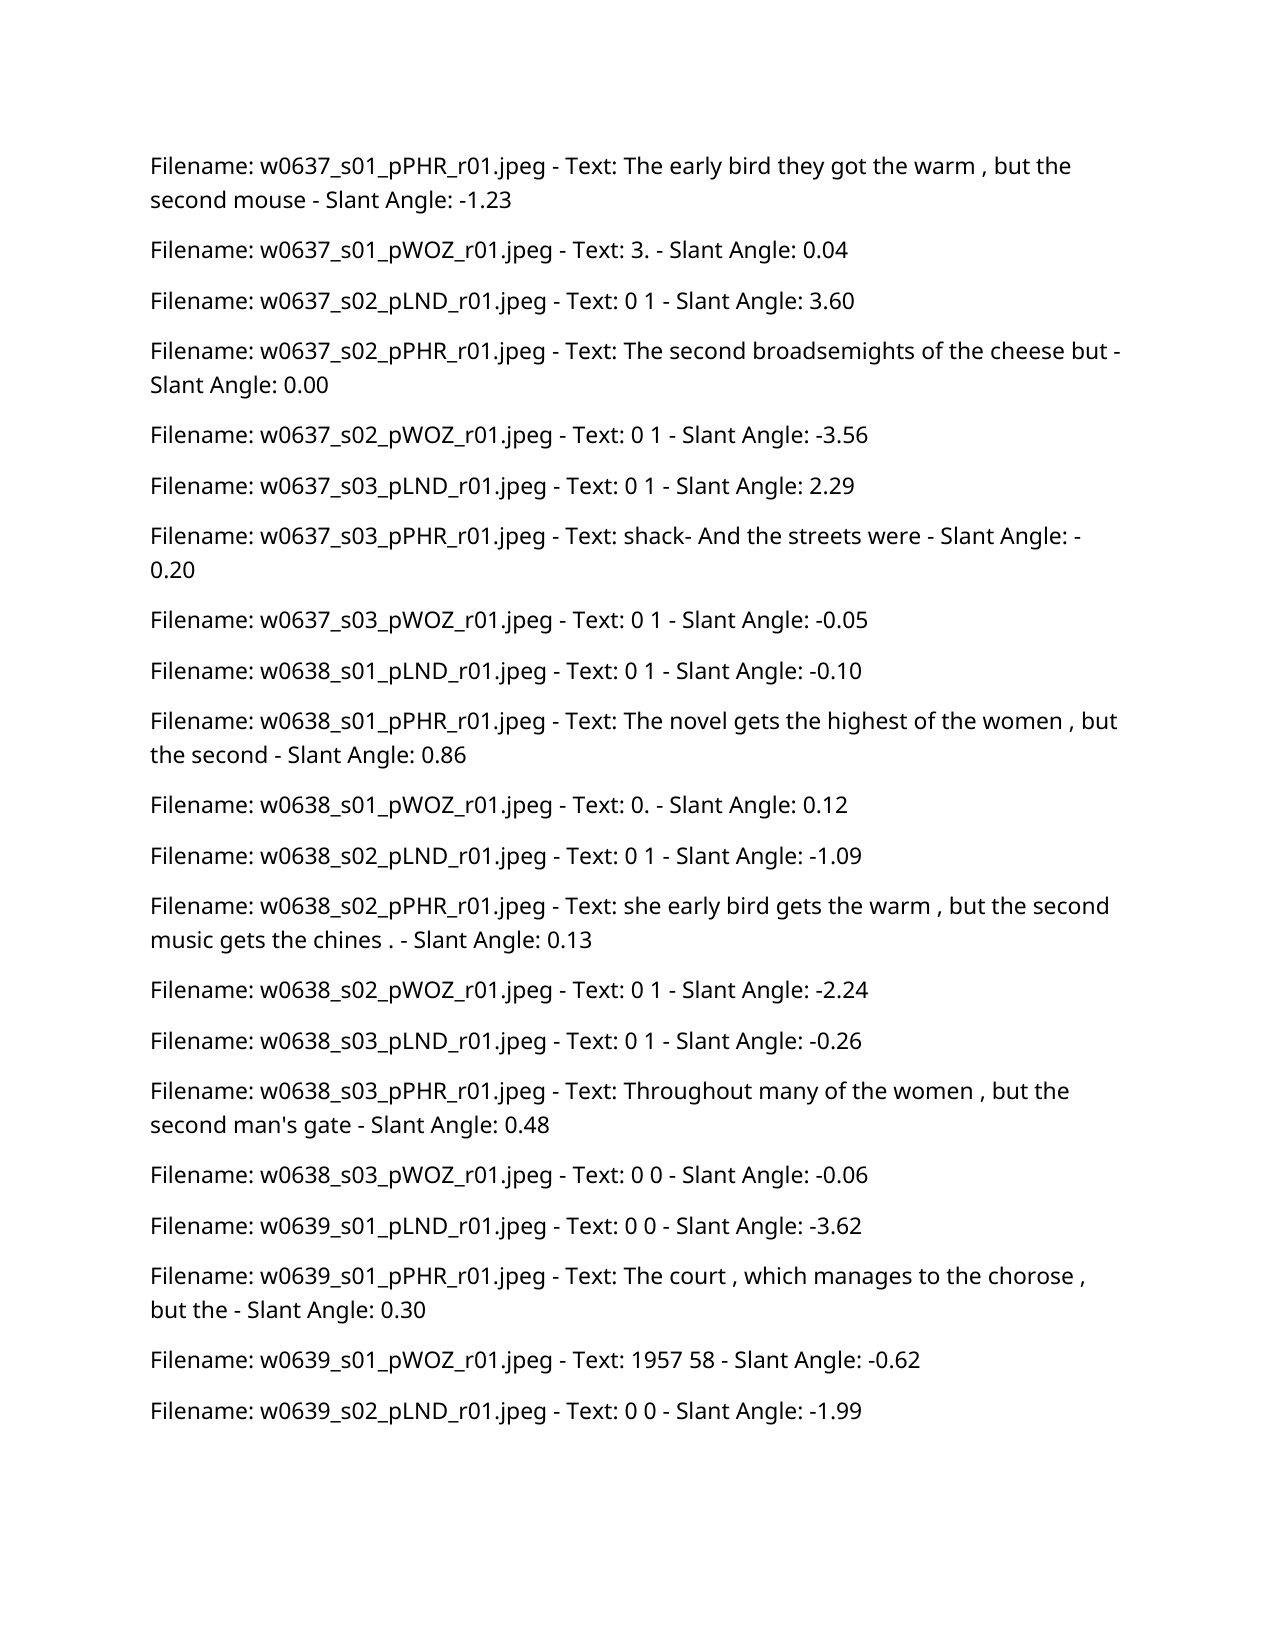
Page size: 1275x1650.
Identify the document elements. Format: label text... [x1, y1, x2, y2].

text Filename: w0637_s02_pPHR_r01.jpeg - Text: The second broadsemights of the cheese but - Slant Angle: 0.00 [150, 335, 1125, 400]
text Filename: w0639_s01_pLND_r01.jpeg - Text: 0 0 - Slant Angle: -3.62 [150, 1209, 1125, 1241]
text Filename: w0637_s02_pWOZ_r01.jpeg - Text: 0 1 - Slant Angle: -3.56 [150, 419, 1125, 450]
text Filename: w0637_s01_pWOZ_r01.jpeg - Text: 3. - Slant Angle: 0.04 [150, 234, 1125, 265]
text Filename: w0639_s01_pWOZ_r01.jpeg - Text: 1957 58 - Slant Angle: -0.62 [150, 1344, 1125, 1375]
text Filename: w0638_s03_pWOZ_r01.jpeg - Text: 0 0 - Slant Angle: -0.06 [150, 1159, 1125, 1190]
text Filename: w0638_s02_pWOZ_r01.jpeg - Text: 0 1 - Slant Angle: -2.24 [150, 974, 1125, 1005]
text Filename: w0638_s03_pPHR_r01.jpeg - Text: Throughout many of the women , but the second man's gate - Slant Angle: 0.48 [150, 1075, 1125, 1140]
text Filename: w0637_s03_pWOZ_r01.jpeg - Text: 0 1 - Slant Angle: -0.05 [150, 604, 1125, 635]
text Filename: w0638_s02_pPHR_r01.jpeg - Text: she early bird gets the warm , but the second music gets the chines . - Slant Angle: 0.13 [150, 890, 1125, 955]
text Filename: w0637_s02_pLND_r01.jpeg - Text: 0 1 - Slant Angle: 3.60 [150, 284, 1125, 316]
text Filename: w0637_s03_pPHR_r01.jpeg - Text: shack- And the streets were - Slant Angle: -0.20 [150, 520, 1125, 585]
text Filename: w0638_s01_pWOZ_r01.jpeg - Text: 0. - Slant Angle: 0.12 [150, 789, 1125, 820]
text Filename: w0639_s01_pPHR_r01.jpeg - Text: The court , which manages to the chorose , but the - Slant Angle: 0.30 [150, 1260, 1125, 1325]
text Filename: w0639_s02_pLND_r01.jpeg - Text: 0 0 - Slant Angle: -1.99 [150, 1394, 1125, 1426]
text Filename: w0637_s03_pLND_r01.jpeg - Text: 0 1 - Slant Angle: 2.29 [150, 469, 1125, 501]
text Filename: w0638_s02_pLND_r01.jpeg - Text: 0 1 - Slant Angle: -1.09 [150, 839, 1125, 871]
text Filename: w0637_s01_pPHR_r01.jpeg - Text: The early bird they got the warm , but the second mouse - Slant Angle: -1.23 [150, 150, 1125, 215]
text Filename: w0638_s01_pPHR_r01.jpeg - Text: The novel gets the highest of the women , but the second - Slant Angle: 0.86 [150, 705, 1125, 770]
text Filename: w0638_s01_pLND_r01.jpeg - Text: 0 1 - Slant Angle: -0.10 [150, 654, 1125, 686]
text Filename: w0638_s03_pLND_r01.jpeg - Text: 0 1 - Slant Angle: -0.26 [150, 1024, 1125, 1056]
